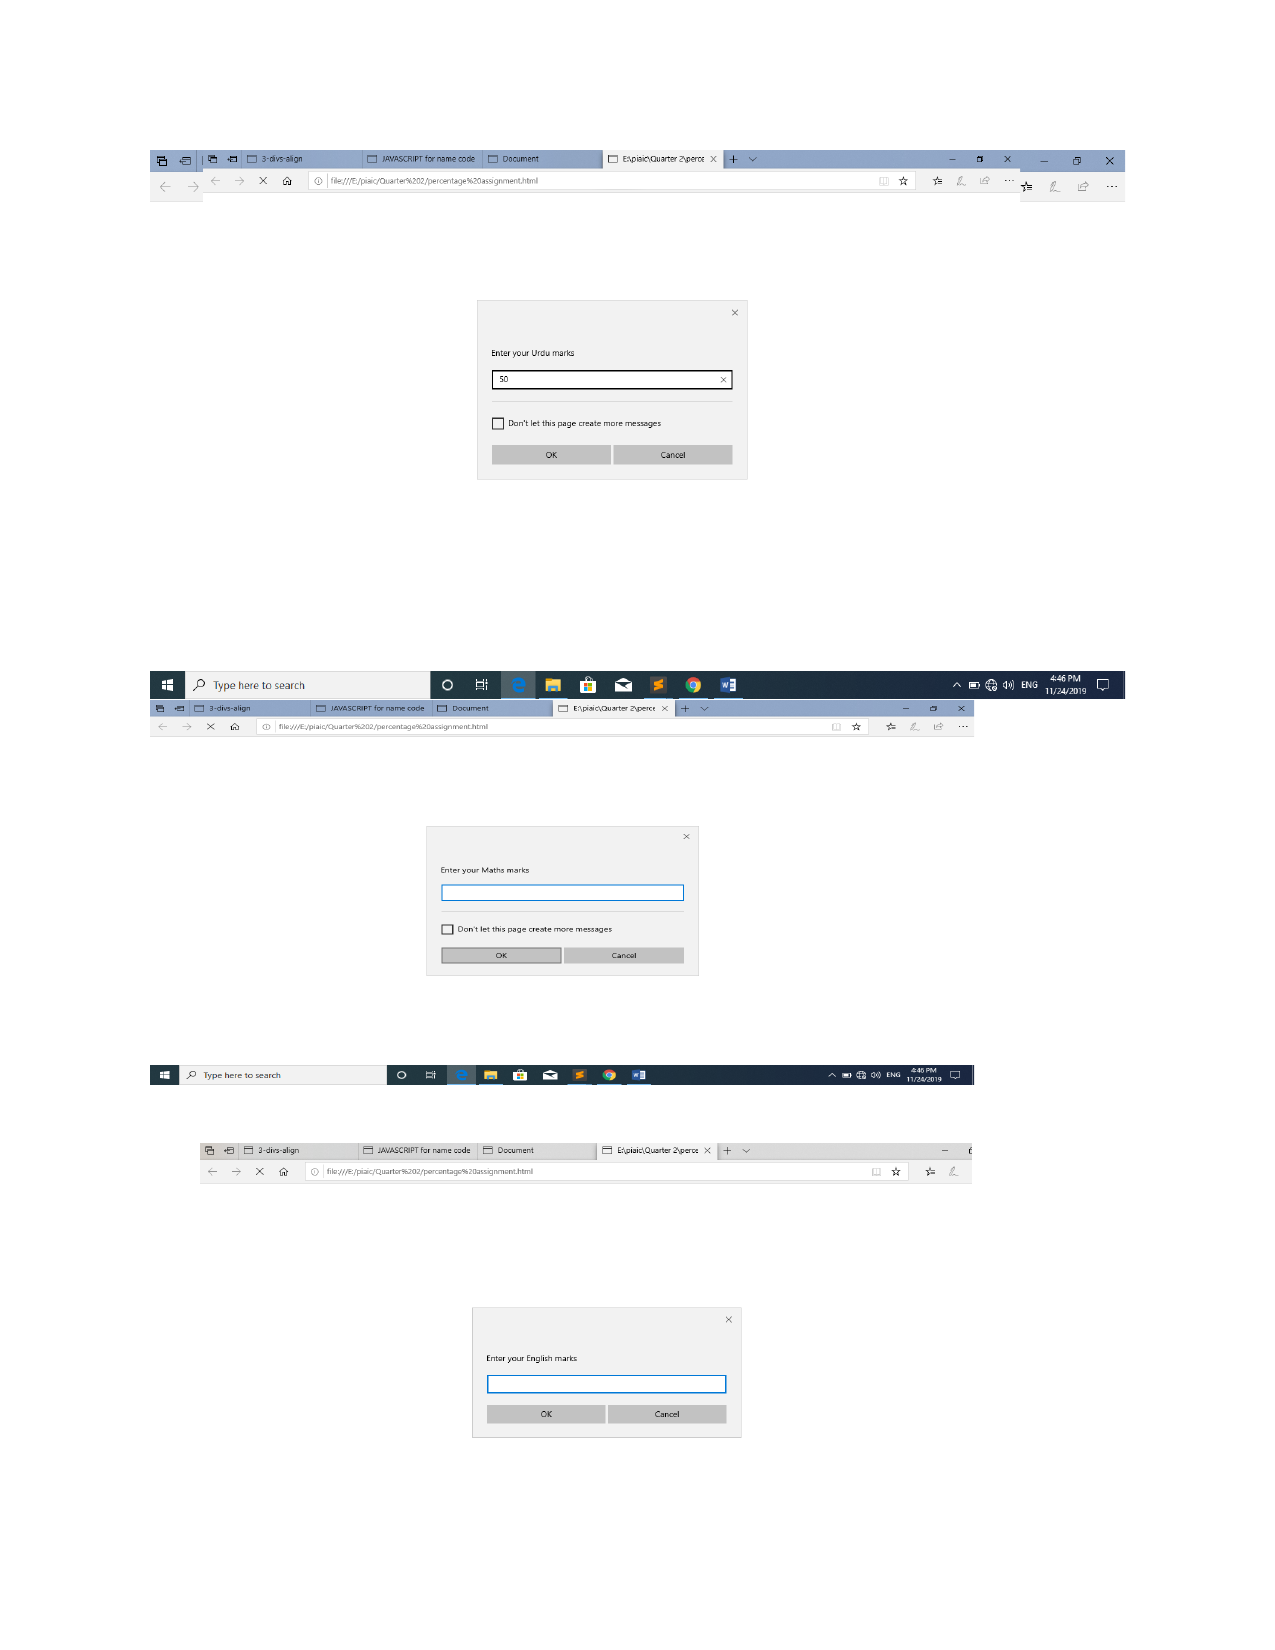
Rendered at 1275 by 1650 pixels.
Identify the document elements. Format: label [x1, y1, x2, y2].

picture [150, 150, 1125, 699]
picture [200, 1143, 972, 1524]
picture [150, 700, 975, 1085]
